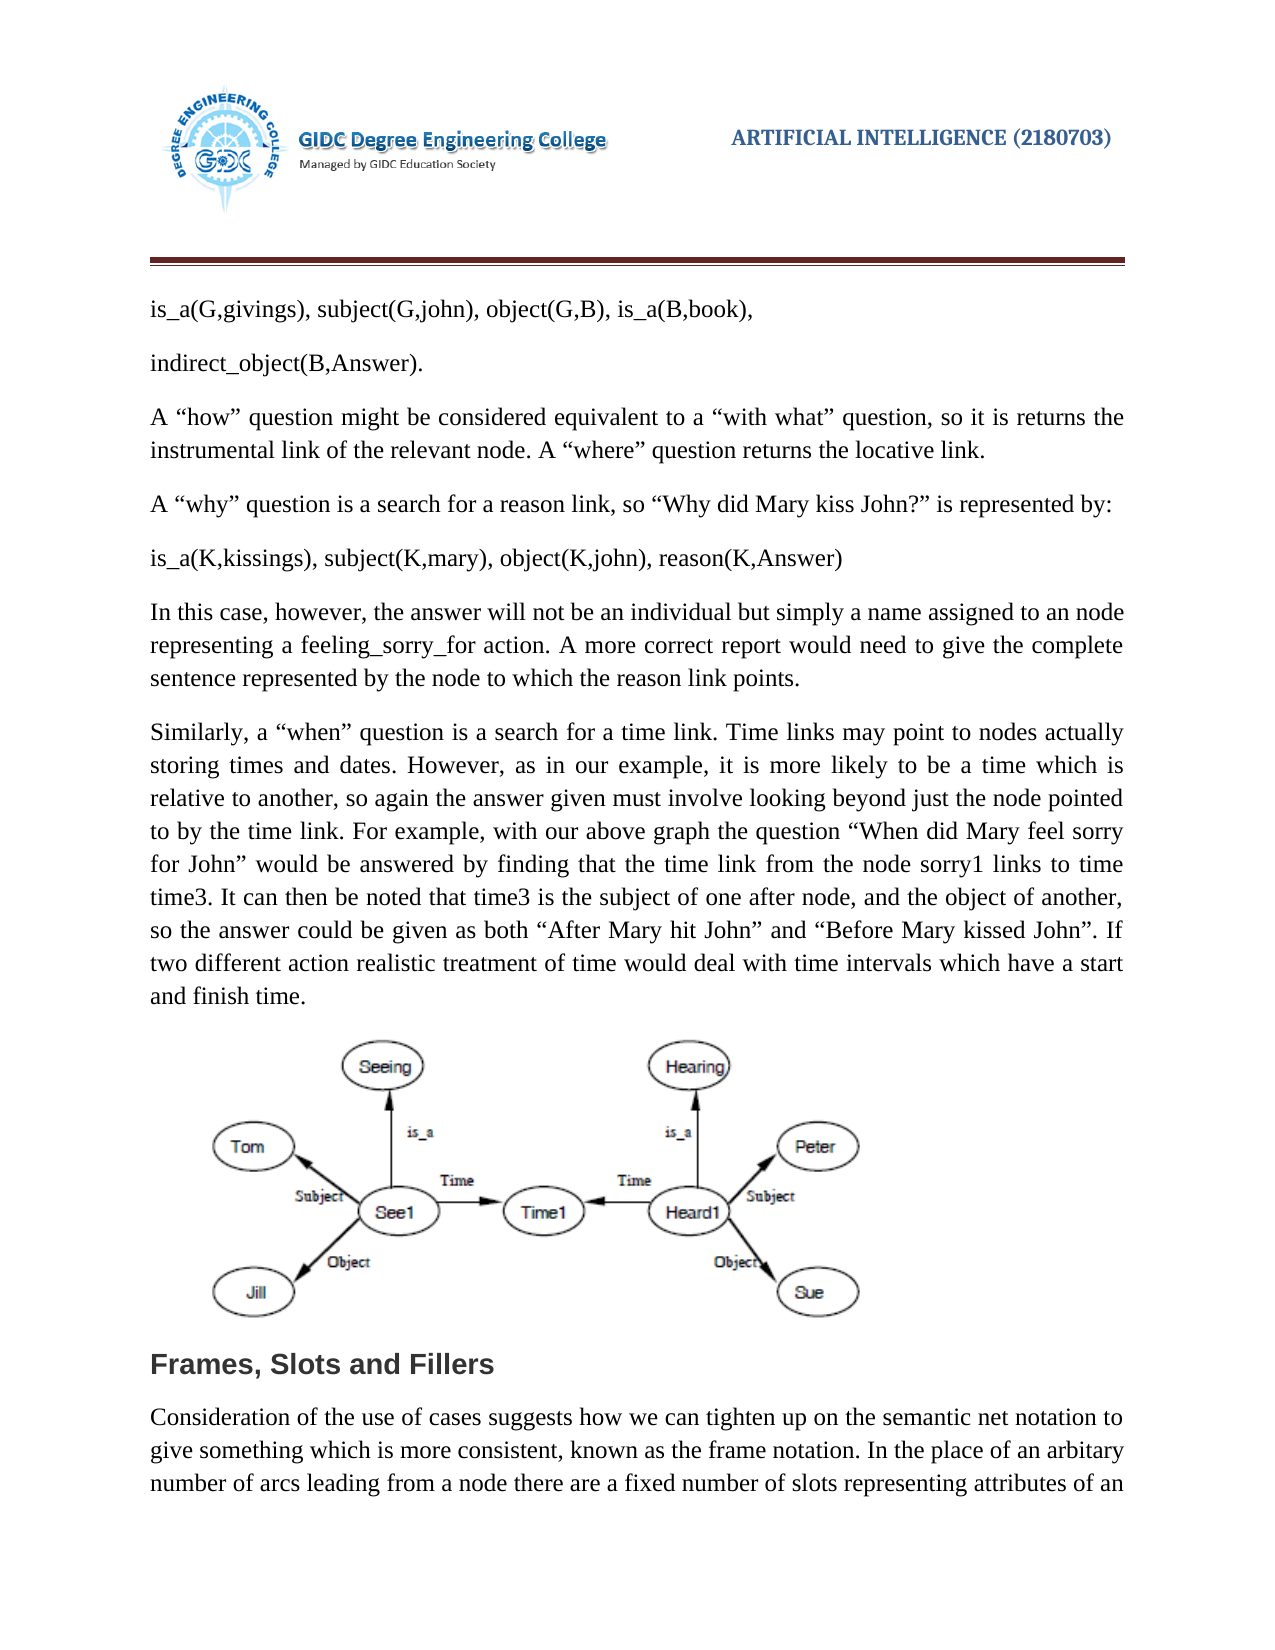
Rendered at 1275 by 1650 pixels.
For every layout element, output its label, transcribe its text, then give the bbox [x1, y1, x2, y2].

picture [150, 75, 611, 219]
subtitle Frames, Slots and Fillers [150, 1347, 1125, 1381]
text is_a(G,givings), subject(G,john), object(G,B), is_a(B,book), [150, 294, 1125, 323]
text In this case, however, the answer will not be an individual but simply a name assigned to an node representing a feeling_sorry_for action. A more correct report would need to give the complete sentence represented by the node to which the reason link points. [150, 597, 1125, 692]
text A “why” question is a search for a reason link, so “Why did Mary kiss John?” is represented by: [150, 489, 1125, 518]
text Similarly, a “when” question is a search for a time link. Time links may point to nodes actually storing times and dates. However, as in our example, it is more likely to be a time which is relative to another, so again the answer given must involve looking beyond just the node pointed to by the time link. For example, with our above graph the question “When did Mary feel sorry for John” would be answered by finding that the time link from the node sorry1 links to time time3. It can then be noted that time3 is the subject of one after node, and the object of another, so the answer could be given as both “After Mary hit John” and “Before Mary kissed John”. If two different action realistic treatment of time would deal with time intervals which have a start and finish time. [150, 717, 1125, 1009]
text is_a(K,kissings), subject(K,mary), object(K,john), reason(K,Answer) [150, 543, 1125, 572]
text indirect_object(B,Answer). [150, 348, 1125, 377]
text A “how” question might be considered equivalent to a “with what” question, so it is returns the instrumental link of the relevant node. A “where” question returns the locative link. [150, 402, 1125, 464]
